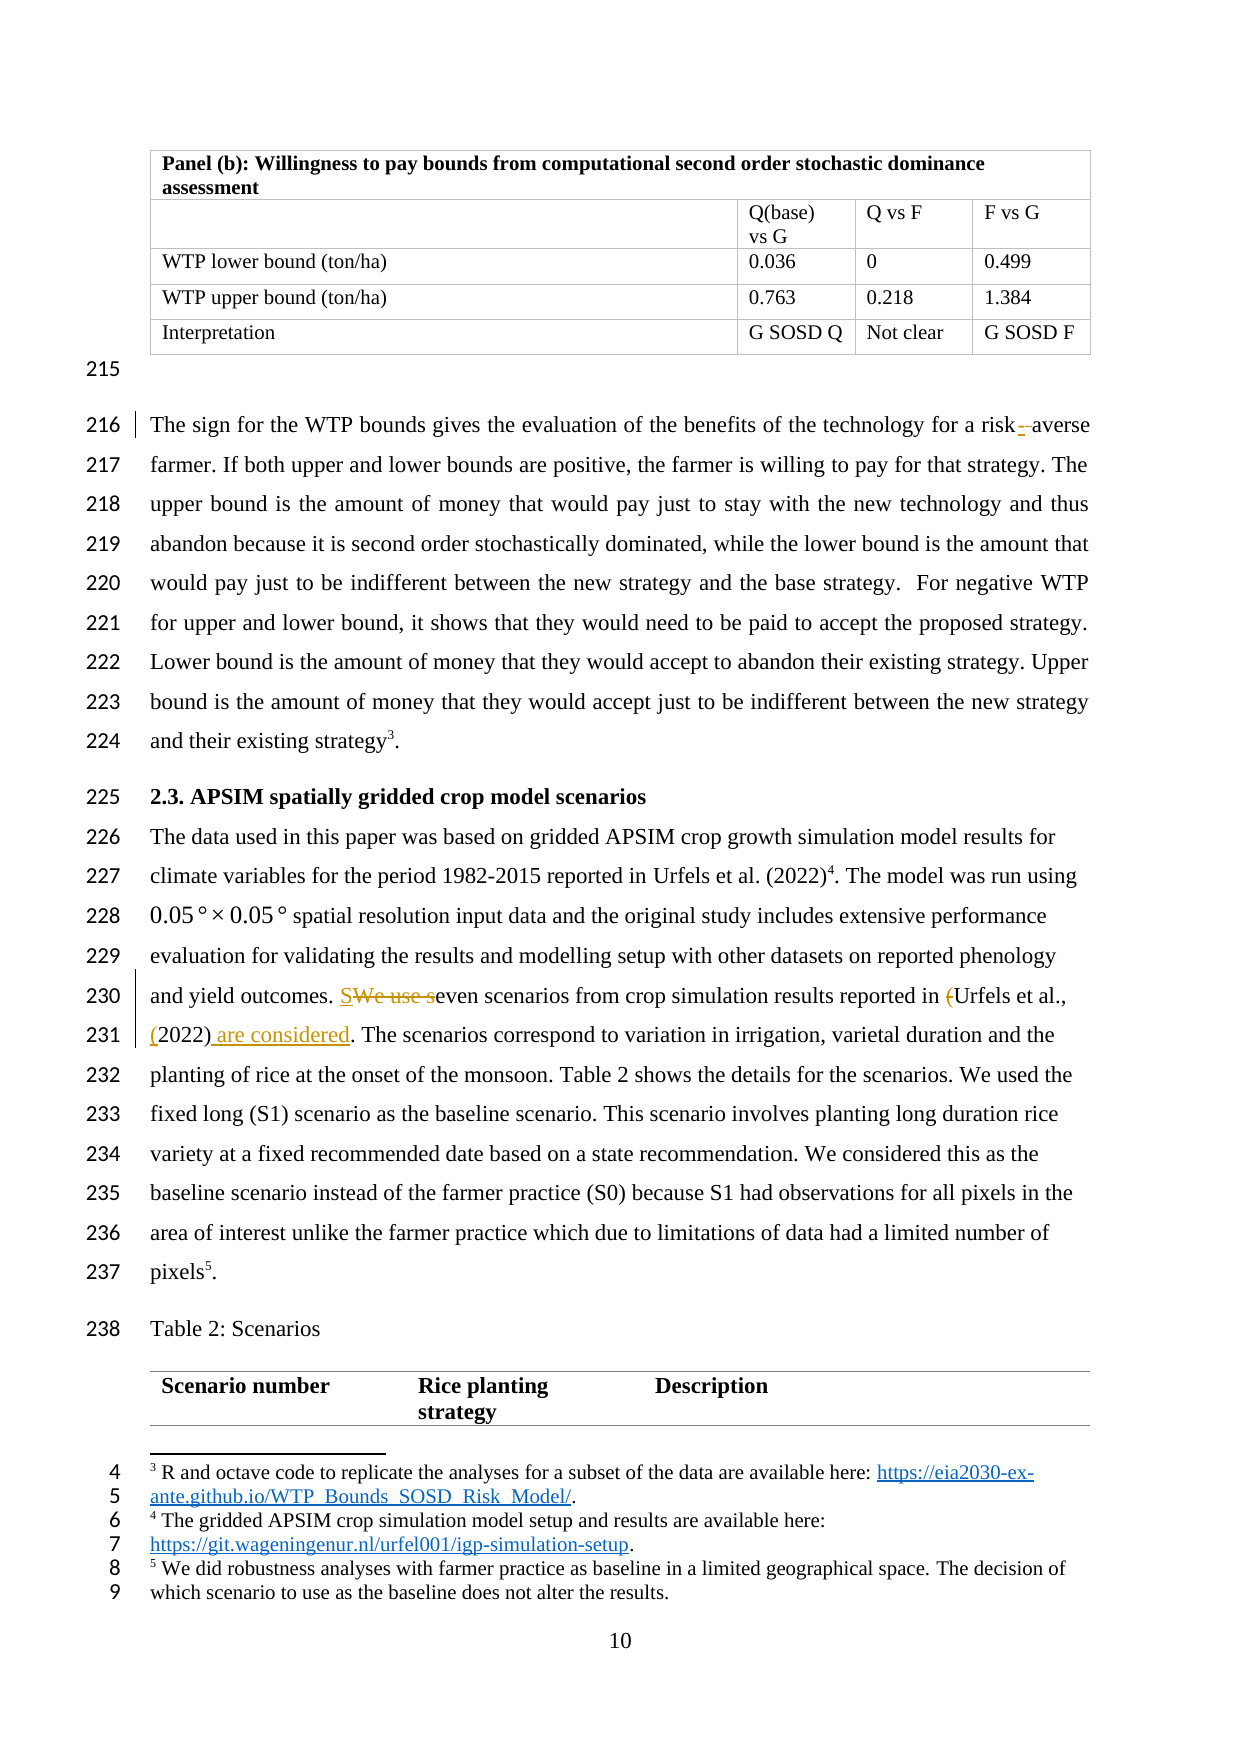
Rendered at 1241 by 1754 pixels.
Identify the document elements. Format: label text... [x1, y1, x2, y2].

table_cell G SOSD Q [738, 320, 855, 354]
table_cell 0.218 [856, 285, 972, 319]
text The sign for the WTP bounds gives the evaluation of the benefits of the technology for a riskaverse farmer. If both upper and lower bounds are positive, the farmer is willing to pay for that strategy. The upper bound is the amount of money that would pay just to stay with the new technology and thus abandon because it is second order stochastically dominated, while the lower bound is the amount that would pay just to be indifferent between the new strategy and the base strategy. For negative WTP for upper and lower bound, it shows that they would need to be paid to accept the proposed strategy. Lower bound is the amount of money that they would accept to abandon their existing strategy. Upper bound is the amount of money that they would accept just to be indifferent between the new strategy and their existing strategy. [150, 411, 1090, 754]
table_cell Not clear [856, 320, 972, 354]
table_cell 1.384 [973, 285, 1090, 319]
table_cell 0.036 [738, 249, 855, 284]
table_header Scenario number [150, 1372, 407, 1424]
table_cell WTP lower bound (ton/ha) [151, 249, 737, 284]
table_cell G SOSD F [973, 320, 1090, 354]
table_cell 0 [856, 249, 972, 284]
text The data used in this paper was based on gridded APSIM crop growth simulation model results for climate variables for the period 1982-2015 reported in Urfels et al. (2022). The model was run using spatial resolution input data and the original study includes extensive performance evaluation for validating the results and modelling setup with other datasets on reported phenology and yield outcomes. even scenarios from crop simulation results reported in Urfels et al., 2022). The scenarios correspond to variation in irrigation, varietal duration and the planting of rice at the onset of the monsoon. Table 2 shows the details for the scenarios. We used the fixed long (S1) scenario as the baseline scenario. This scenario involves planting long duration rice variety at a fixed recommended date based on a state recommendation. We considered this as the baseline scenario instead of the farmer practice (S0) because S1 had observations for all pixels in the area of interest unlike the farmer practice which due to limitations of data had a limited number of pixels. [150, 823, 1090, 1285]
table_cell 0.499 [973, 249, 1090, 284]
table_header Rice planting strategy [407, 1372, 644, 1424]
subtitle 2.3. APSIM spatially gridded crop model scenarios [150, 783, 1090, 810]
table_cell F vs G [973, 200, 1090, 248]
table_cell Panel (b): Willingness to pay bounds from computational second order stochastic dominance assessment [151, 151, 1090, 199]
table_header Description [644, 1372, 1090, 1424]
table_cell Q vs F [856, 200, 972, 248]
table_cell Interpretation [151, 320, 737, 354]
table_cell Q(base) vs G [738, 200, 855, 248]
table_cell 0.763 [738, 285, 855, 319]
text Table 2: Scenarios [150, 1314, 1090, 1341]
table_cell [151, 200, 737, 248]
table_cell WTP upper bound (ton/ha) [151, 285, 737, 319]
